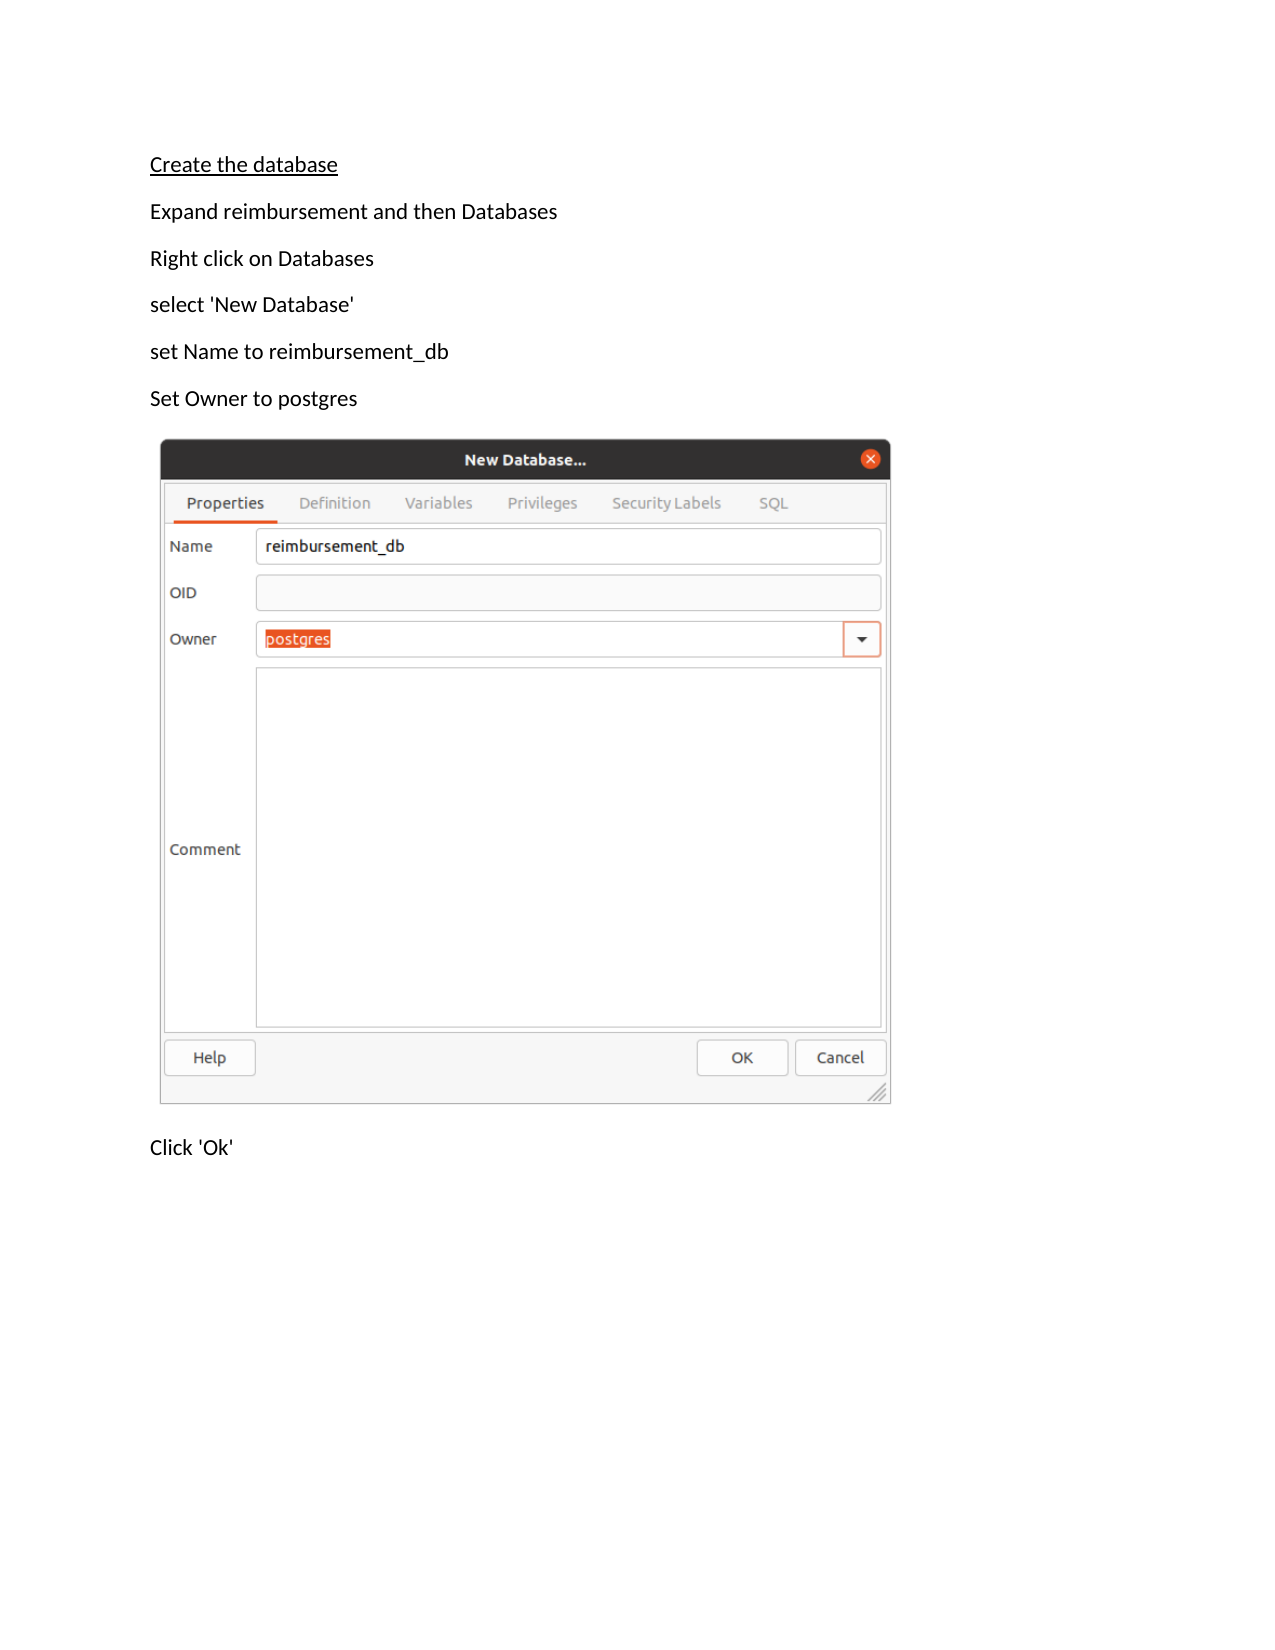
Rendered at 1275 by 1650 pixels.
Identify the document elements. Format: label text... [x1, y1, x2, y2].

text select 'New Database' [150, 291, 1125, 319]
text Click 'Ok' [150, 1133, 1125, 1161]
text Create the database [150, 150, 1125, 178]
text Right click on Databases [150, 244, 1125, 272]
text Expand reimbursement and then Databases [150, 197, 1125, 225]
picture [150, 431, 901, 1114]
text Set Owner to postgres [150, 384, 1125, 412]
text set Name to reimbursement_db [150, 337, 1125, 366]
